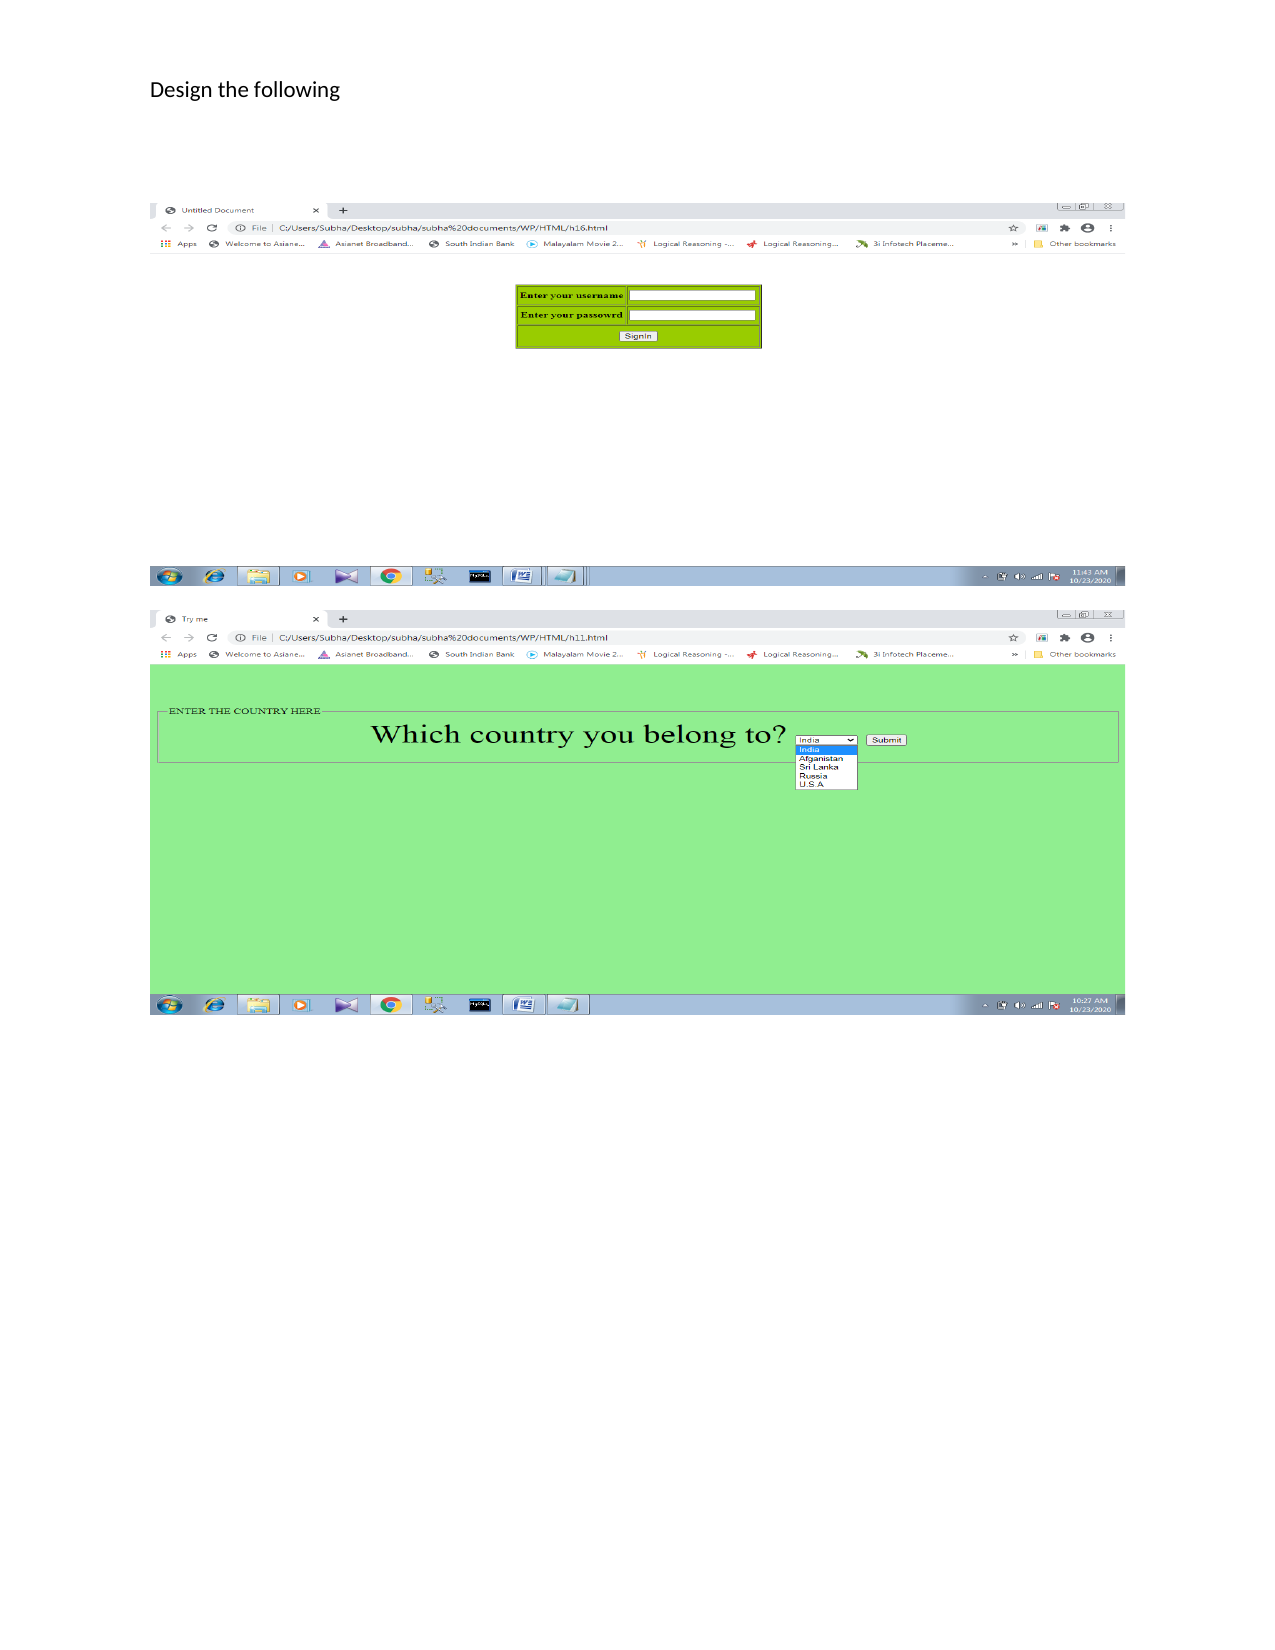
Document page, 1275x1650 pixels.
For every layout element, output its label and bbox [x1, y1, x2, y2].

picture [150, 610, 1125, 1015]
picture [150, 203, 1125, 586]
